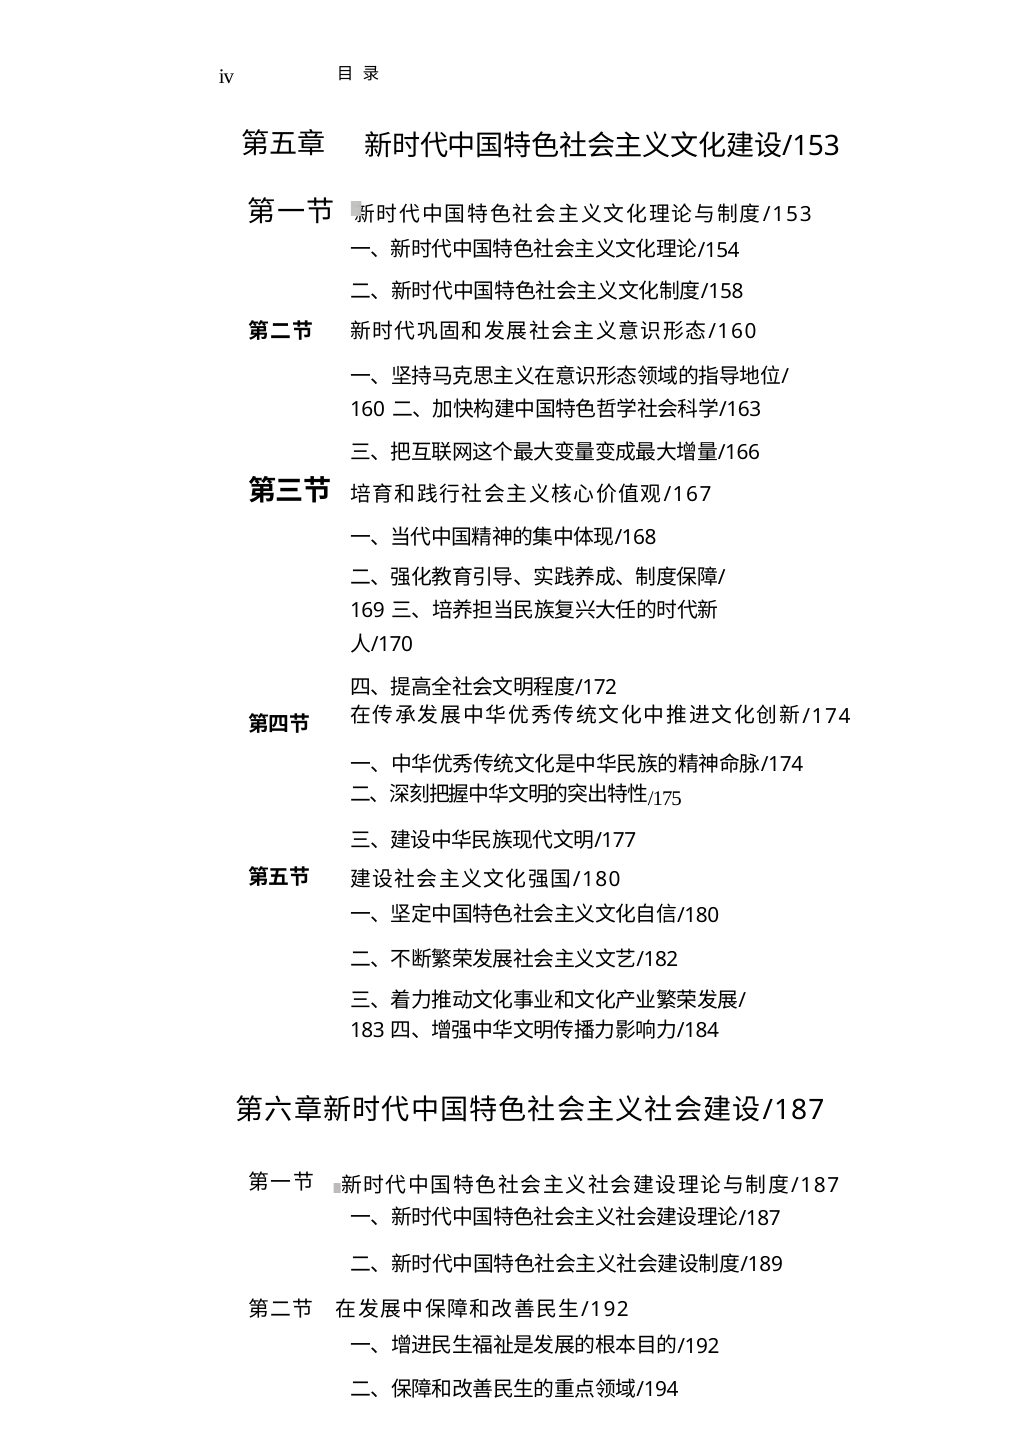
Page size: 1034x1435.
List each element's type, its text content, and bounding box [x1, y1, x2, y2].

table_cell 新时代中国特色社会主义文化理论与制度/153 一、新时代中国特色社会主义文化理论/154 二、新时代中国特色社会主义文化制度/158 [343, 174, 850, 306]
table_cell 第五节 [242, 854, 343, 1043]
text 二、保障和改善民生的重点领域/194 [350, 1374, 878, 1402]
table_cell 第二节 [242, 306, 343, 465]
text 第一节 新时代中国特色社会主义社会建设理论与制度/187 [248, 1167, 878, 1199]
table_header 第五章 [242, 125, 343, 173]
text iv 目 录 [219, 61, 878, 86]
text 一、增进民生福祉是发展的根本目的/192 [350, 1339, 878, 1374]
text 第二节 在发展中保障和改善民生/192 [248, 1294, 878, 1322]
table_cell 建设社会主义文化强国/180 一、坚定中国特色社会主义文化自信/180 二、不断繁荣发展社会主义文艺/182 三、着力推动文化事业和文化产业繁荣发展/183 四、增强中华文明传播力影响力/184 [343, 854, 850, 1043]
table_cell 第一节 [242, 174, 343, 306]
text 一、新时代中国特色社会主义社会建设理论/187 [350, 1212, 878, 1250]
text 第六章新时代中国特色社会主义社会建设/187 [235, 1089, 878, 1127]
table_cell 第三节 [242, 465, 343, 700]
table_cell 在传承发展中华优秀传统文化中推进文化创新/174 一、中华优秀传统文化是中华民族的精神命脉/174 二、深刻把握中华文明的突出特性/175 三、建设中华民族现代文明/177 [343, 700, 850, 854]
table_cell 新时代巩固和发展社会主义意识形态/160 一、坚持马克思主义在意识形态领域的指导地位/160 二、加快构建中国特色哲学社会科学/163 三、把互联网这个最大变量变成最大增量/166 [343, 306, 850, 465]
picture [333, 1183, 341, 1193]
table_cell 培育和践行社会主义核心价值观/167 一、当代中国精神的集中体现/168 二、强化教育引导、实践养成、制度保障/169 三、培养担当民族复兴大任的时代新人/170 四、提高全社会文明程度/172 [343, 465, 850, 700]
text 二、新时代中国特色社会主义社会建设制度/189 [350, 1250, 878, 1277]
table_header 新时代中国特色社会主义文化建设/153 [343, 125, 850, 173]
table_cell 第四节 [242, 700, 343, 854]
picture [350, 201, 362, 216]
